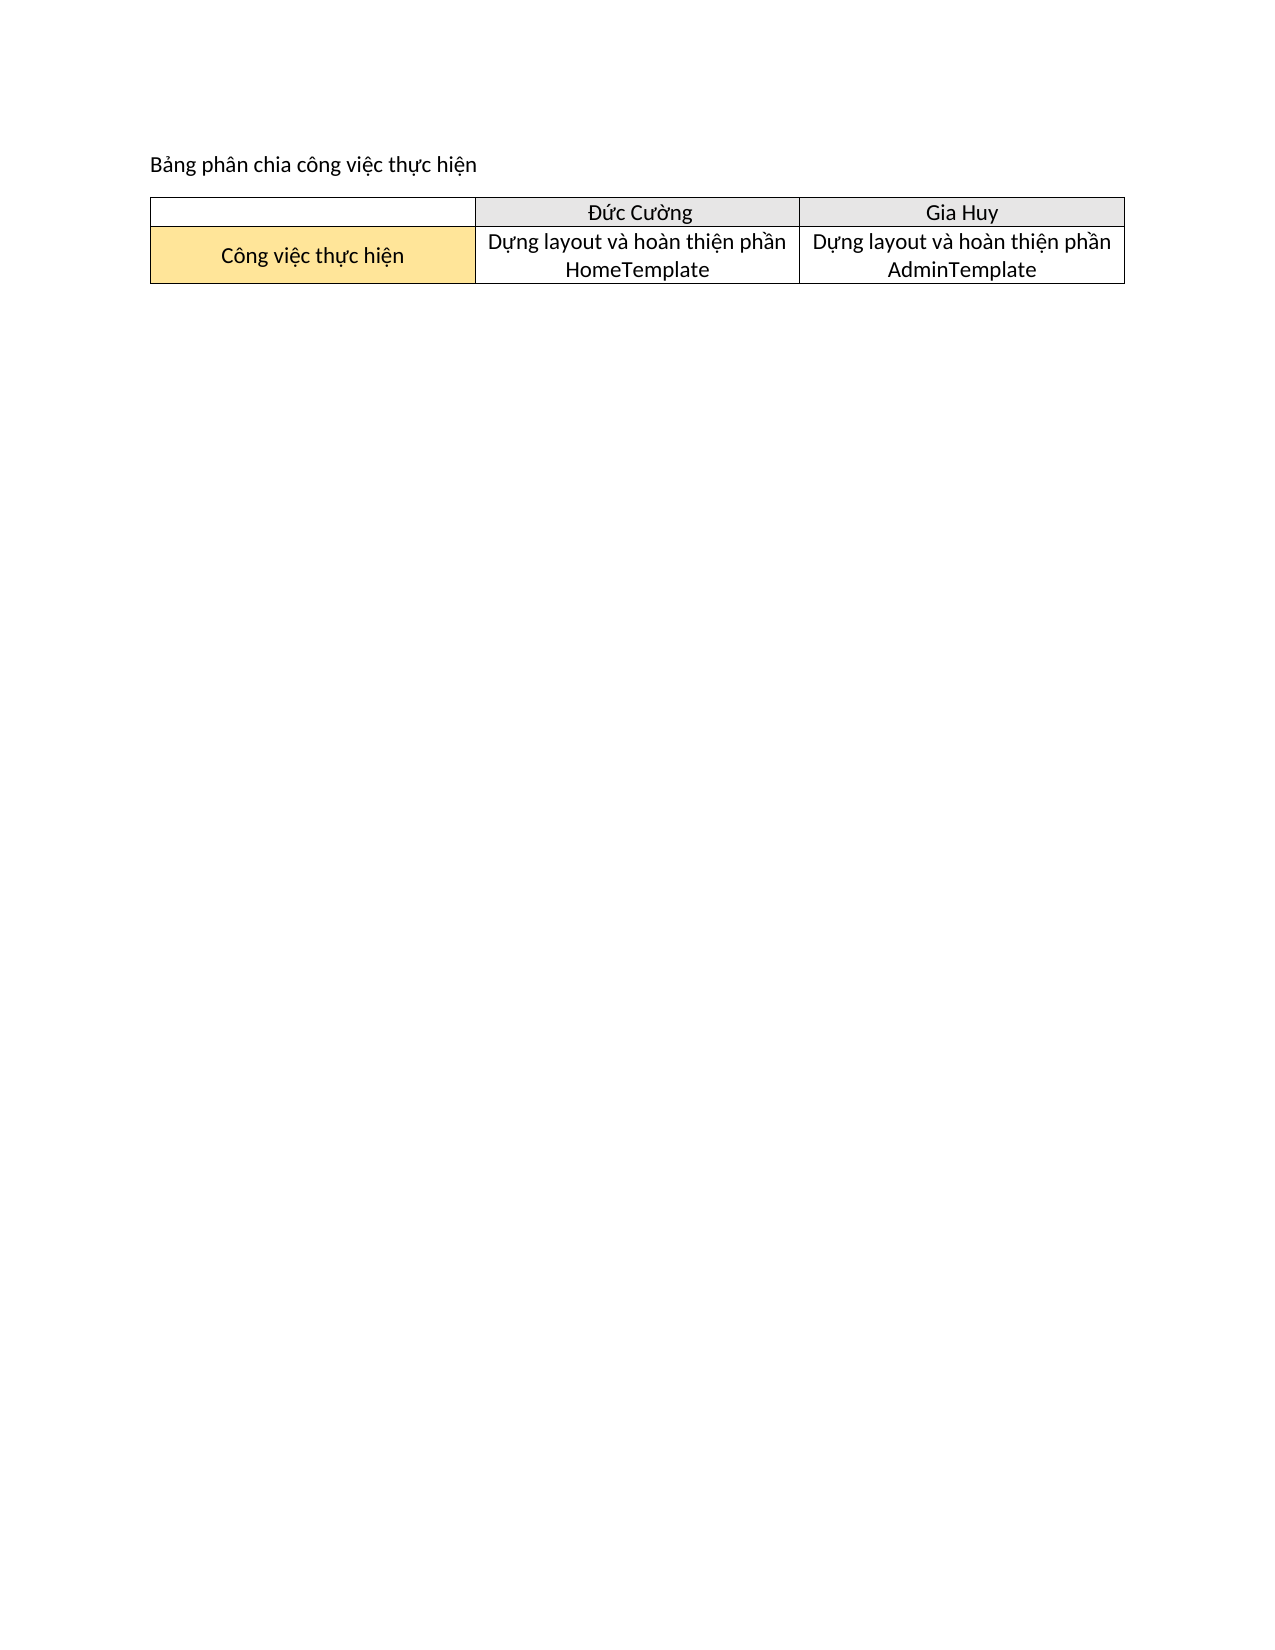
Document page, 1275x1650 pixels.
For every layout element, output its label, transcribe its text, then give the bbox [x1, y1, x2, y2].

table_cell Công việc thực hiện [151, 227, 475, 283]
table_cell Dựng layout và hoàn thiện phần AdminTemplate [800, 227, 1124, 283]
table_header Đức Cường [476, 198, 799, 226]
table_header Gia Huy [800, 198, 1124, 226]
table_cell Dựng layout và hoàn thiện phần HomeTemplate [476, 227, 799, 283]
table_header [151, 198, 475, 226]
text Bảng phân chia công việc thực hiện [150, 150, 1125, 178]
